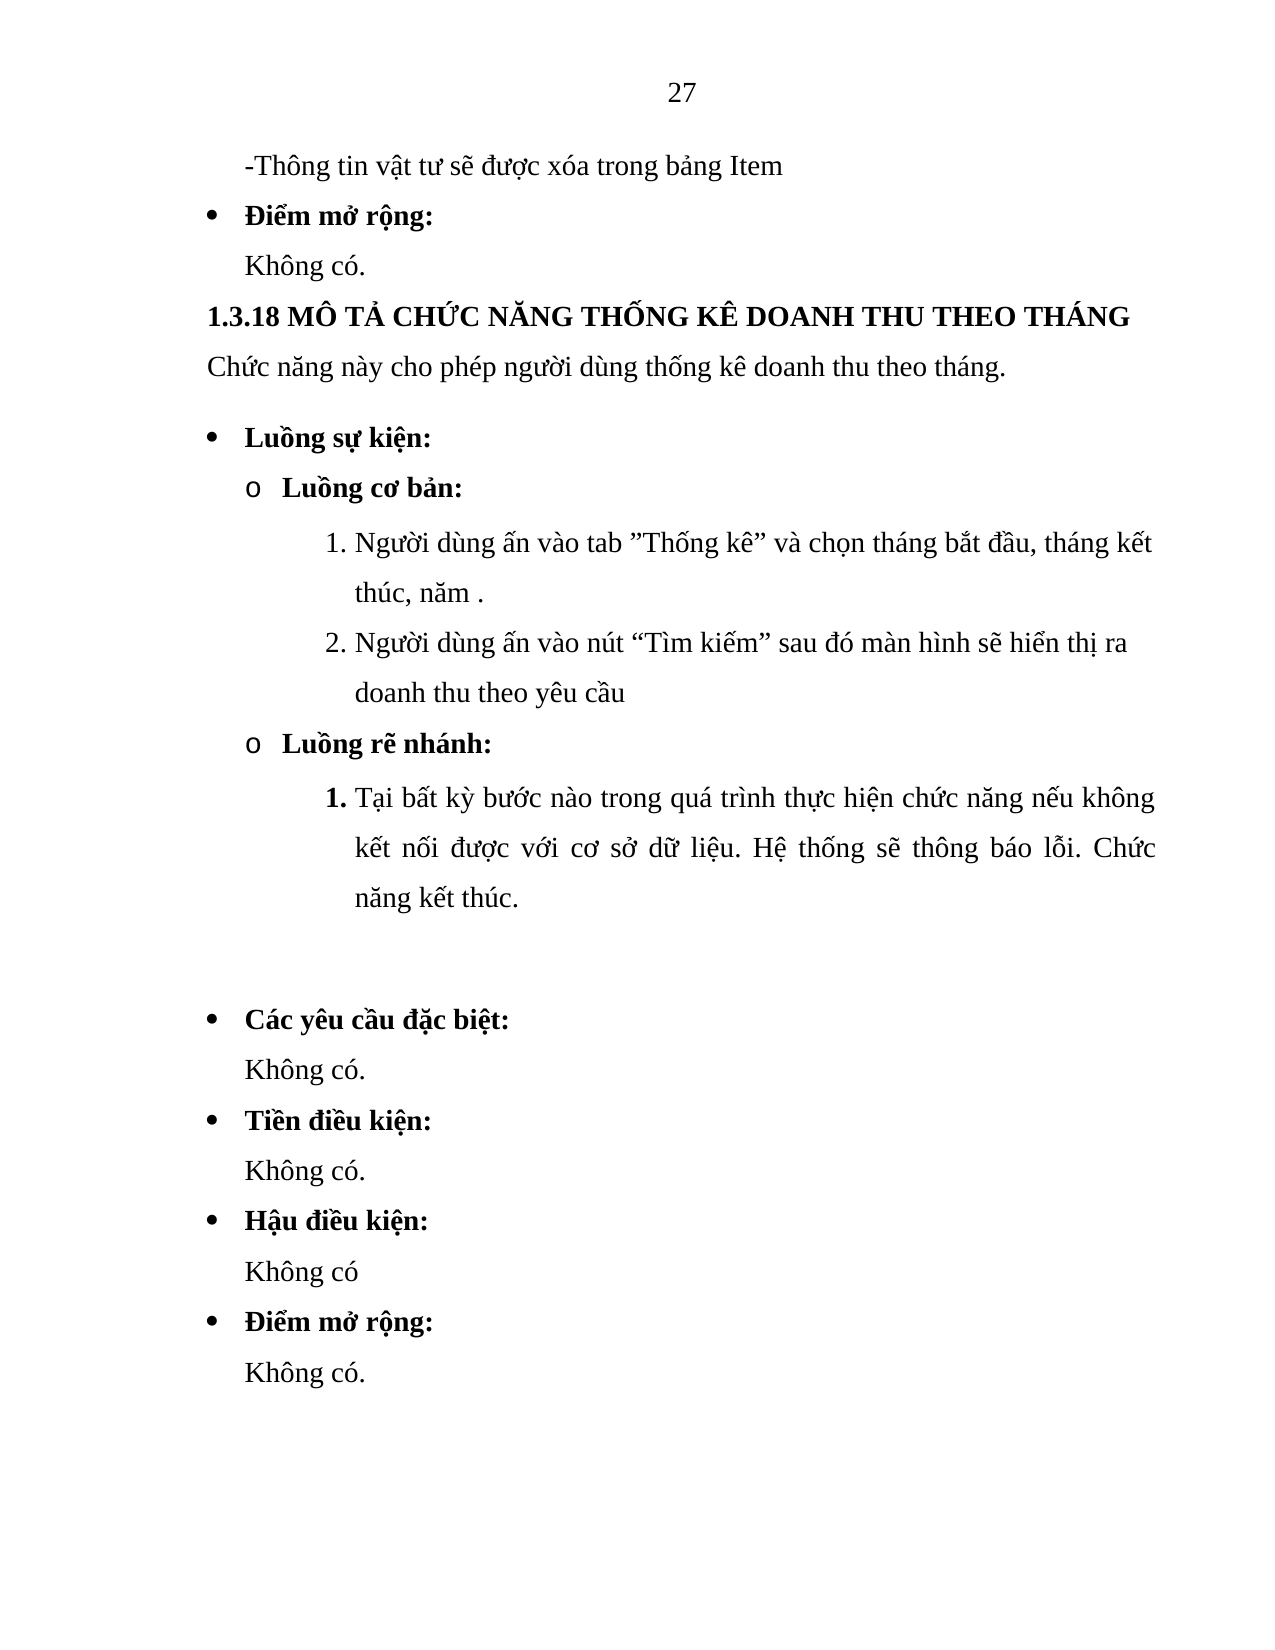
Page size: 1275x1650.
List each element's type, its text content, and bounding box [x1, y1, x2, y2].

list Người dùng ấn vào tab ”Thống kê” và chọn tháng bắt đầu, tháng kết thúc, năm . [325, 525, 1157, 608]
list Tiền điều kiện: [207, 1103, 1157, 1136]
list Luồng cơ bản: [244, 471, 1157, 507]
text Không có [244, 1254, 1157, 1287]
text Không có. [244, 1052, 1157, 1086]
list Điểm mở rộng: [207, 198, 1157, 232]
text -Thông tin vật tư sẽ được xóa trong bảng Item [244, 148, 1157, 181]
subtitle 1.3.18 mô tả Chức năng thống kê doanh thu theo tháng [207, 299, 1157, 332]
text Không có. [207, 248, 1157, 282]
list Luồng rẽ nhánh: [244, 726, 1157, 762]
text Không có. [207, 1355, 1157, 1388]
list Luồng sự kiện: [207, 420, 1157, 454]
text Không có. [244, 1153, 1157, 1187]
text Chức năng này cho phép người dùng thống kê doanh thu theo tháng. [207, 349, 1157, 383]
list Tại bất kỳ bước nào trong quá trình thực hiện chức năng nếu không kết nối được với cơ sở dữ liệu. Hệ thống sẽ thông báo lỗi. Chức năng kết thúc. [325, 780, 1157, 914]
list Các yêu cầu đặc biệt: [207, 1002, 1157, 1036]
list Người dùng ấn vào nút “Tìm kiếm” sau đó màn hình sẽ hiển thị ra doanh thu theo yêu cầu [325, 625, 1157, 709]
list Điểm mở rộng: [207, 1304, 1157, 1338]
list Hậu điều kiện: [207, 1203, 1157, 1237]
